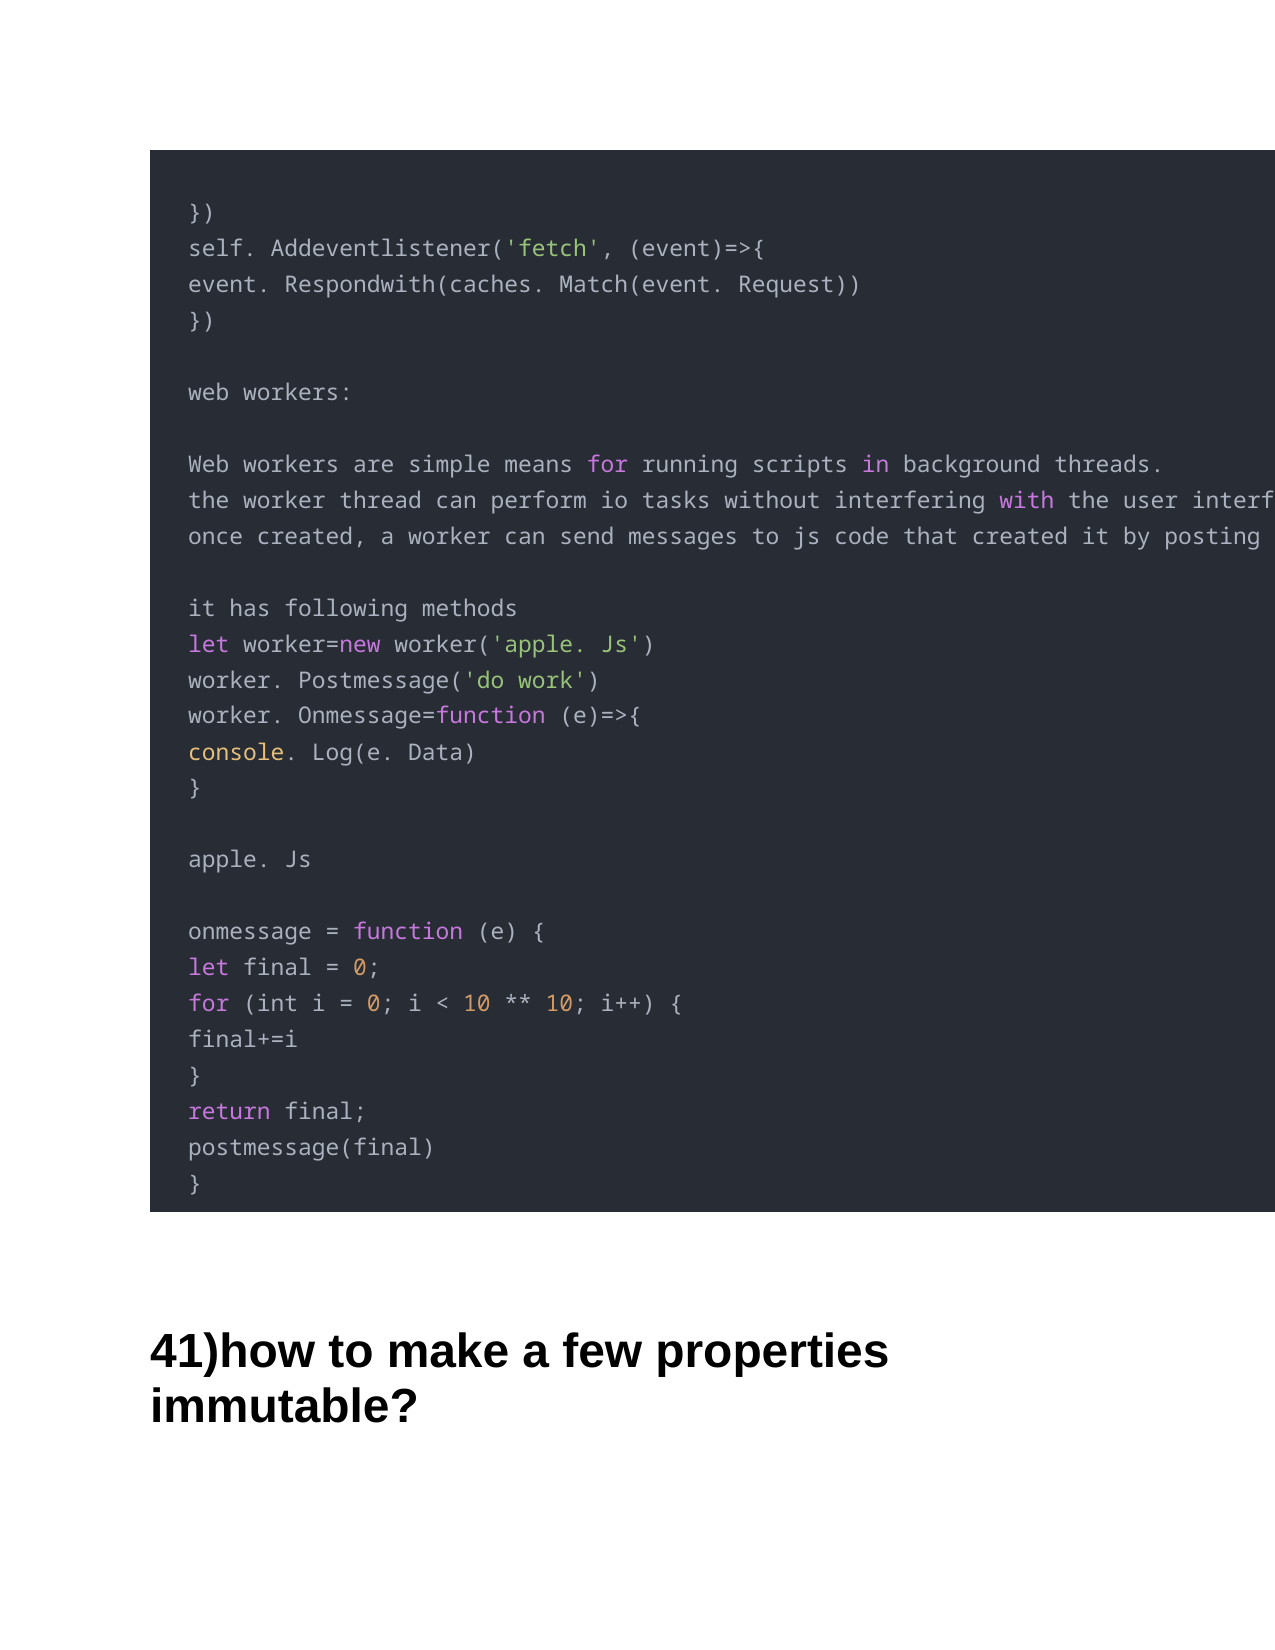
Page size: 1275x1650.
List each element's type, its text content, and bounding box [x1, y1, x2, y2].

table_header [150, 150, 1275, 1212]
subtitle 41)how to make a few properties immutable? [150, 1323, 1125, 1433]
